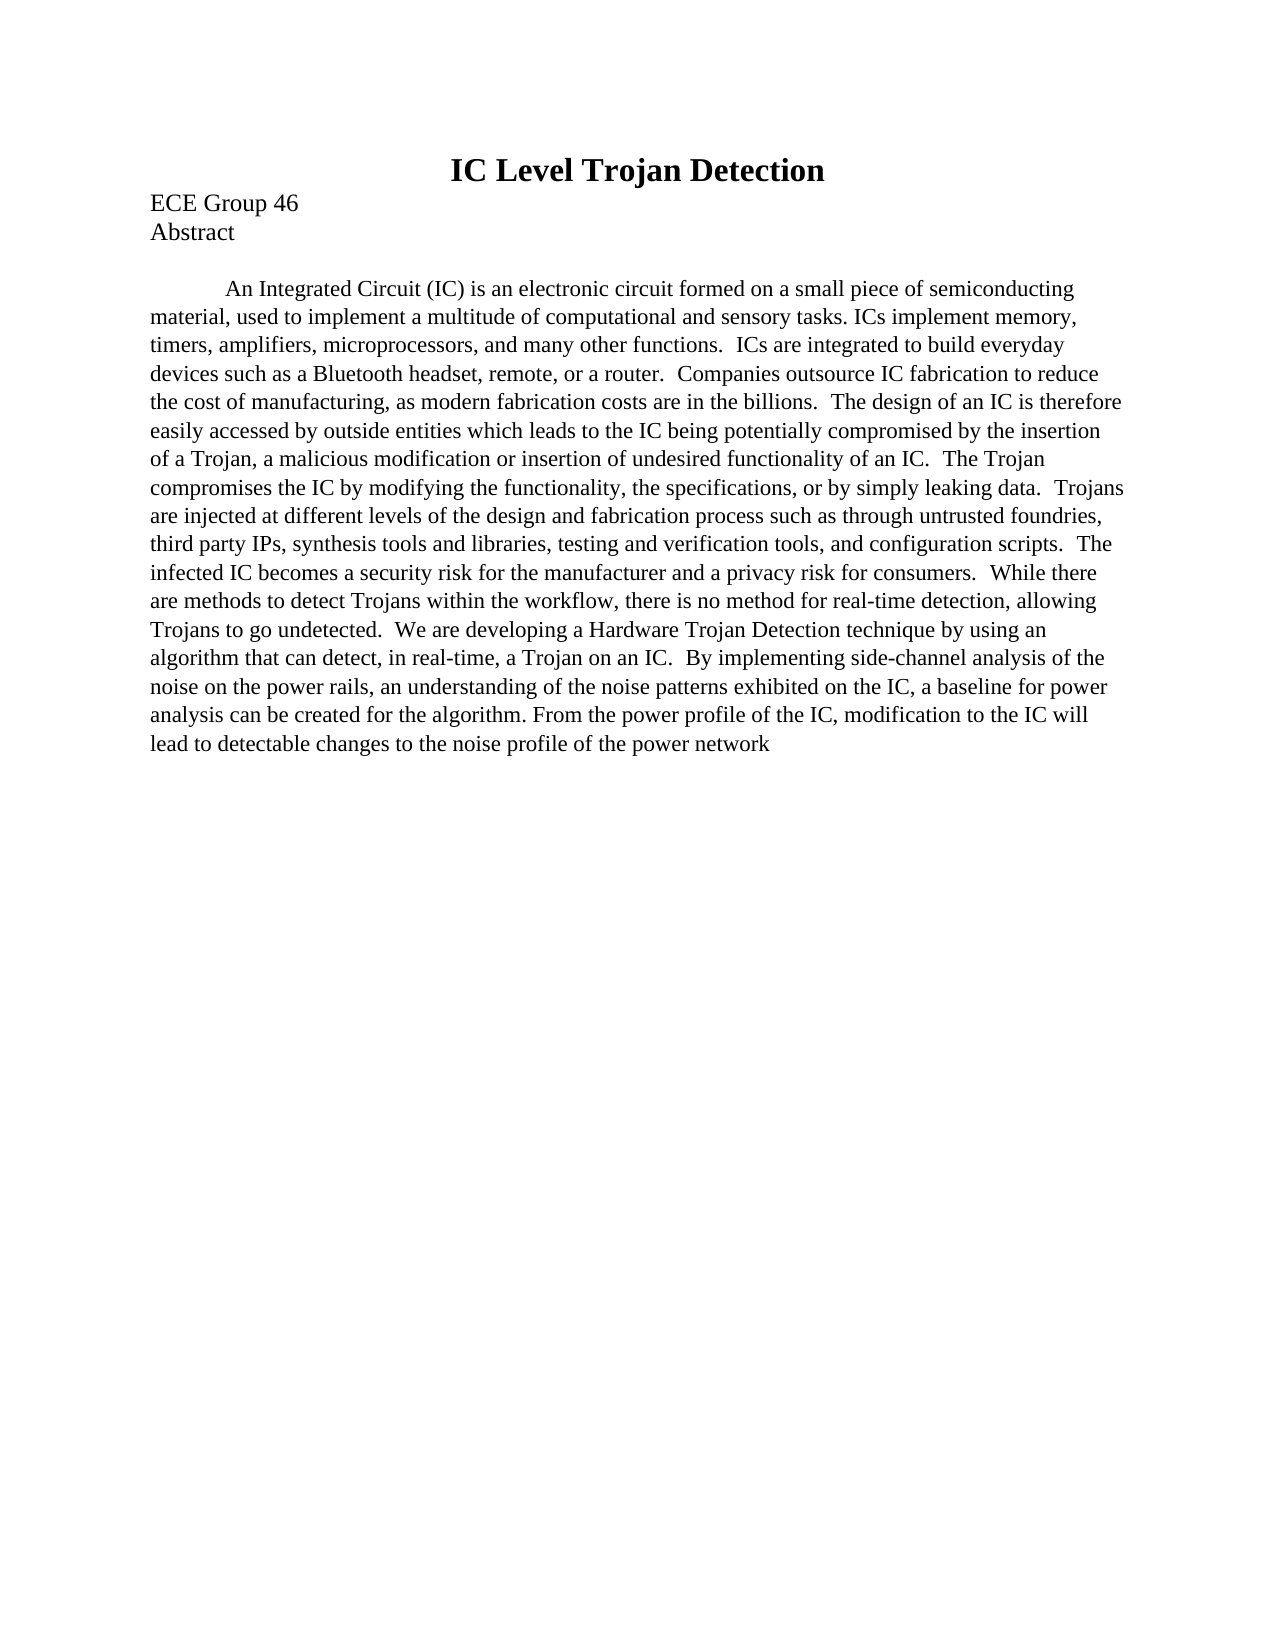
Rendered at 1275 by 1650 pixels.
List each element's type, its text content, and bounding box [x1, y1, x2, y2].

text Abstract [150, 217, 1125, 246]
text IC Level Trojan Detection [150, 150, 1125, 188]
text ECE Group 46 [150, 188, 1125, 217]
text An Integrated Circuit (IC) is an electronic circuit formed on a small piece of semiconducting material, used to implement a multitude of computational and sensory tasks. ICs implement memory, timers, amplifiers, microprocessors, and many other functions. ICs are integrated to build everyday devices such as a Bluetooth headset, remote, or a router. Companies outsource IC fabrication to reduce the cost of manufacturing, as modern fabrication costs are in the billions. The design of an IC is therefore easily accessed by outside entities which leads to the IC being potentially compromised by the insertion of a Trojan, a malicious modification or insertion of undesired functionality of an IC. The Trojan compromises the IC by modifying the functionality, the specifications, or by simply leaking data. Trojans are injected at different levels of the design and fabrication process such as through untrusted foundries, third party IPs, synthesis tools and libraries, testing and verification tools, and configuration scripts. The infected IC becomes a security risk for the manufacturer and a privacy risk for consumers. While there are methods to detect Trojans within the workflow, there is no method for real-time detection, allowing Trojans to go undetected. We are developing a Hardware Trojan Detection technique by using an algorithm that can detect, in real-time, a Trojan on an IC. By implementing side-channel analysis of the noise on the power rails, an understanding of the noise patterns exhibited on the IC, a baseline for power analysis can be created for the algorithm. From the power profile of the IC, modification to the IC will lead to detectable changes to the noise profile of the power network [150, 274, 1125, 756]
